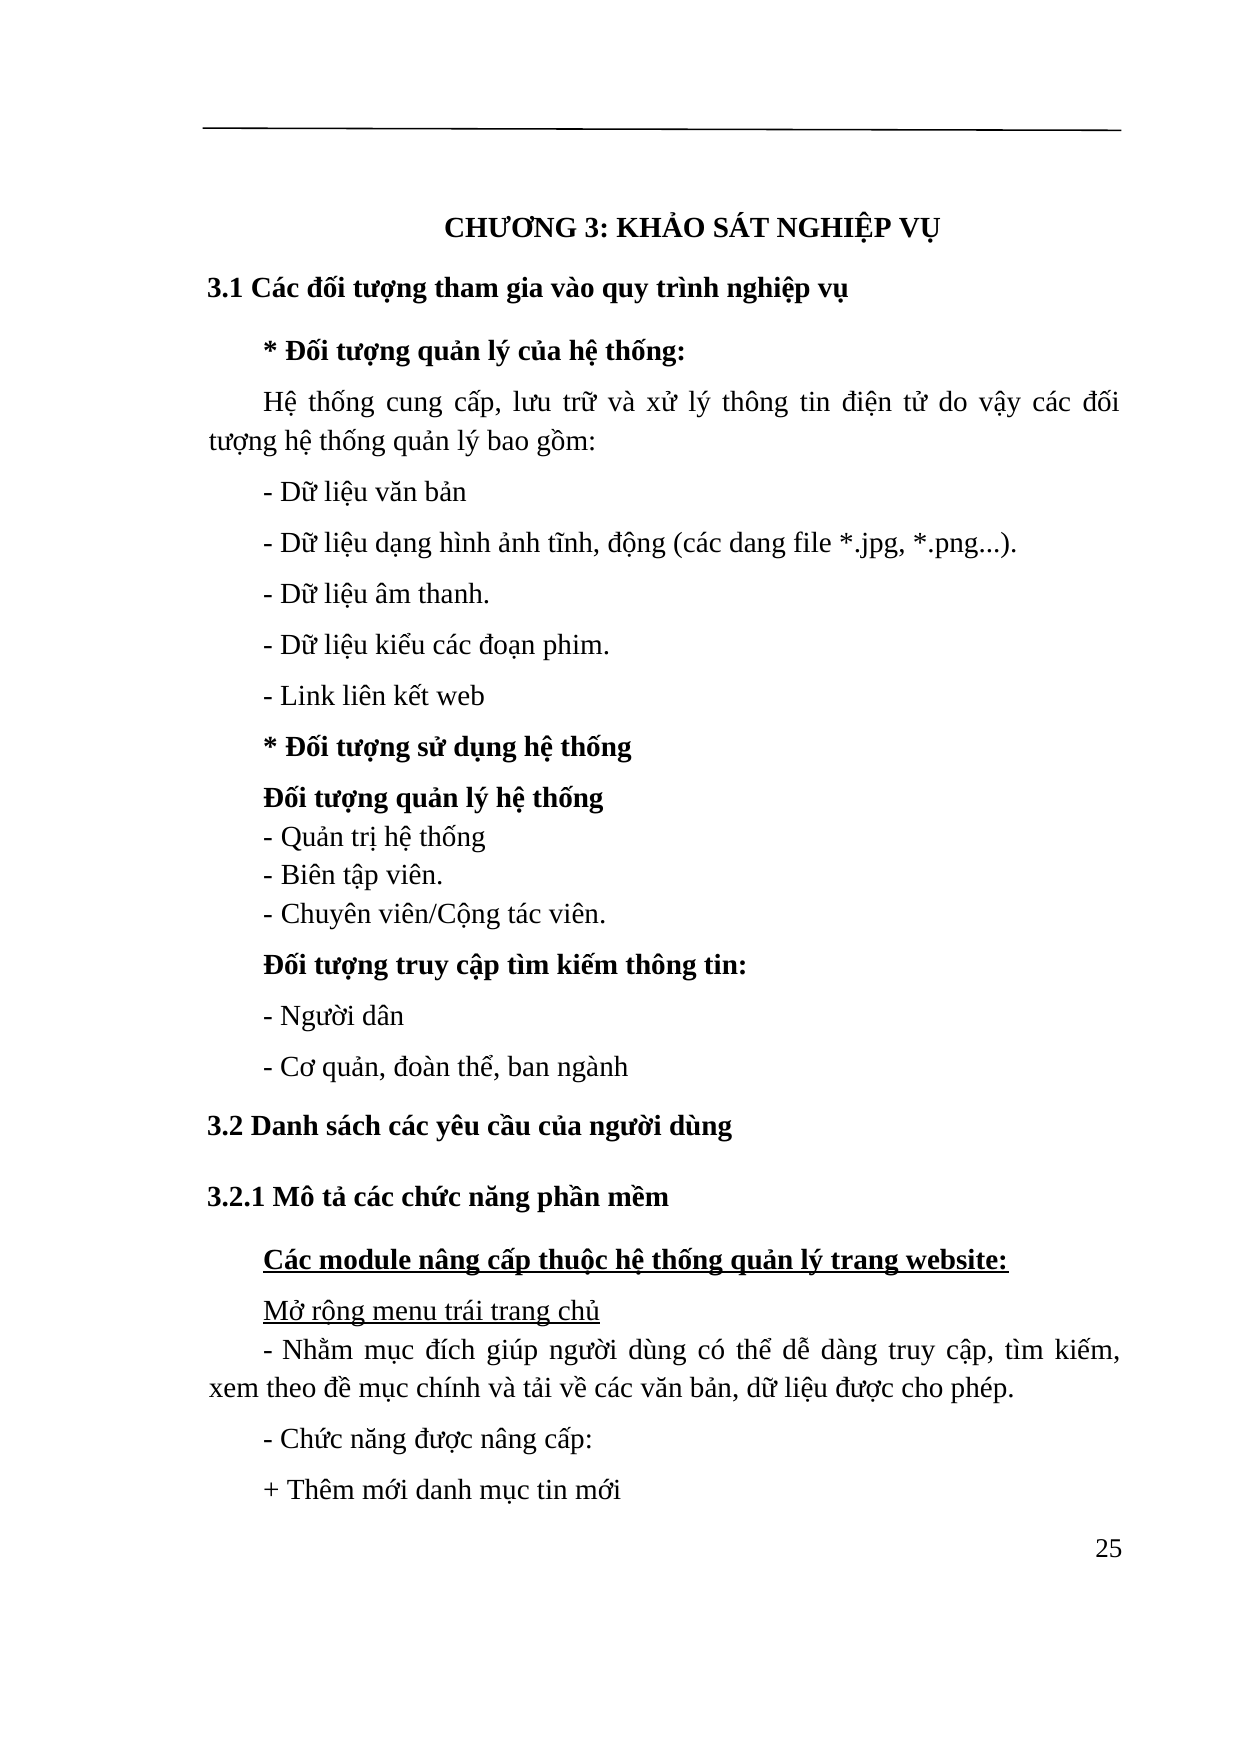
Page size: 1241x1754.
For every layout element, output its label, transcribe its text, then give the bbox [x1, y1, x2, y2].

list Chuyên viên/Cộng tác viên. [208, 896, 1122, 929]
text Đối tượng truy cập tìm kiếm thông tin: [208, 947, 1122, 980]
list Nhằm mục đích giúp người dùng có thể dễ dàng truy cập, tìm kiếm, xem theo đề mục chính và tải về các văn bản, dữ liệu được cho phép. [208, 1332, 1122, 1404]
text * Đối tượng quản lý của hệ thống: [208, 333, 1122, 367]
text - Dữ liệu kiểu các đoạn phim. [208, 627, 1122, 661]
text Mở rộng menu trái trang chủ [208, 1293, 1122, 1327]
text + Thêm mới danh mục tin mới [208, 1472, 1122, 1506]
subtitle 3.2 Danh sách các yêu cầu của người dùng [207, 1108, 1122, 1142]
text * Đối tượng sử dụng hệ thống [208, 729, 1122, 763]
text Đối tượng quản lý hệ thống [208, 780, 1122, 814]
subtitle 3.2.1 Mô tả các chức năng phần mềm [207, 1179, 1122, 1213]
text Các module nâng cấp thuộc hệ thống quản lý trang website: [208, 1242, 1122, 1276]
text Hệ thống cung cấp, lưu trữ và xử lý thông tin điện tử do vậy các đối tượng hệ thống quản lý bao gồm: [208, 384, 1122, 456]
text CHƯƠNG 3: KHẢO SÁT NGHIỆP VỤ [207, 204, 1122, 246]
text - Dữ liệu âm thanh. [208, 576, 1122, 609]
list Quản trị hệ thống [208, 819, 1122, 852]
text - Cơ quản, đoàn thể, ban ngành [208, 1049, 1122, 1082]
text - Chức năng được nâng cấp: [208, 1421, 1122, 1455]
text - Link liên kết web [208, 678, 1122, 712]
text - Dữ liệu văn bản [208, 474, 1122, 507]
list Biên tập viên. [208, 857, 1122, 891]
text - Người dân [208, 998, 1122, 1031]
text - Dữ liệu dạng hình ảnh tĩnh, động (các dang file *.jpg, *.png...). [208, 525, 1122, 558]
subtitle 3.1 Các đối tượng tham gia vào quy trình nghiệp vụ [207, 271, 1122, 304]
